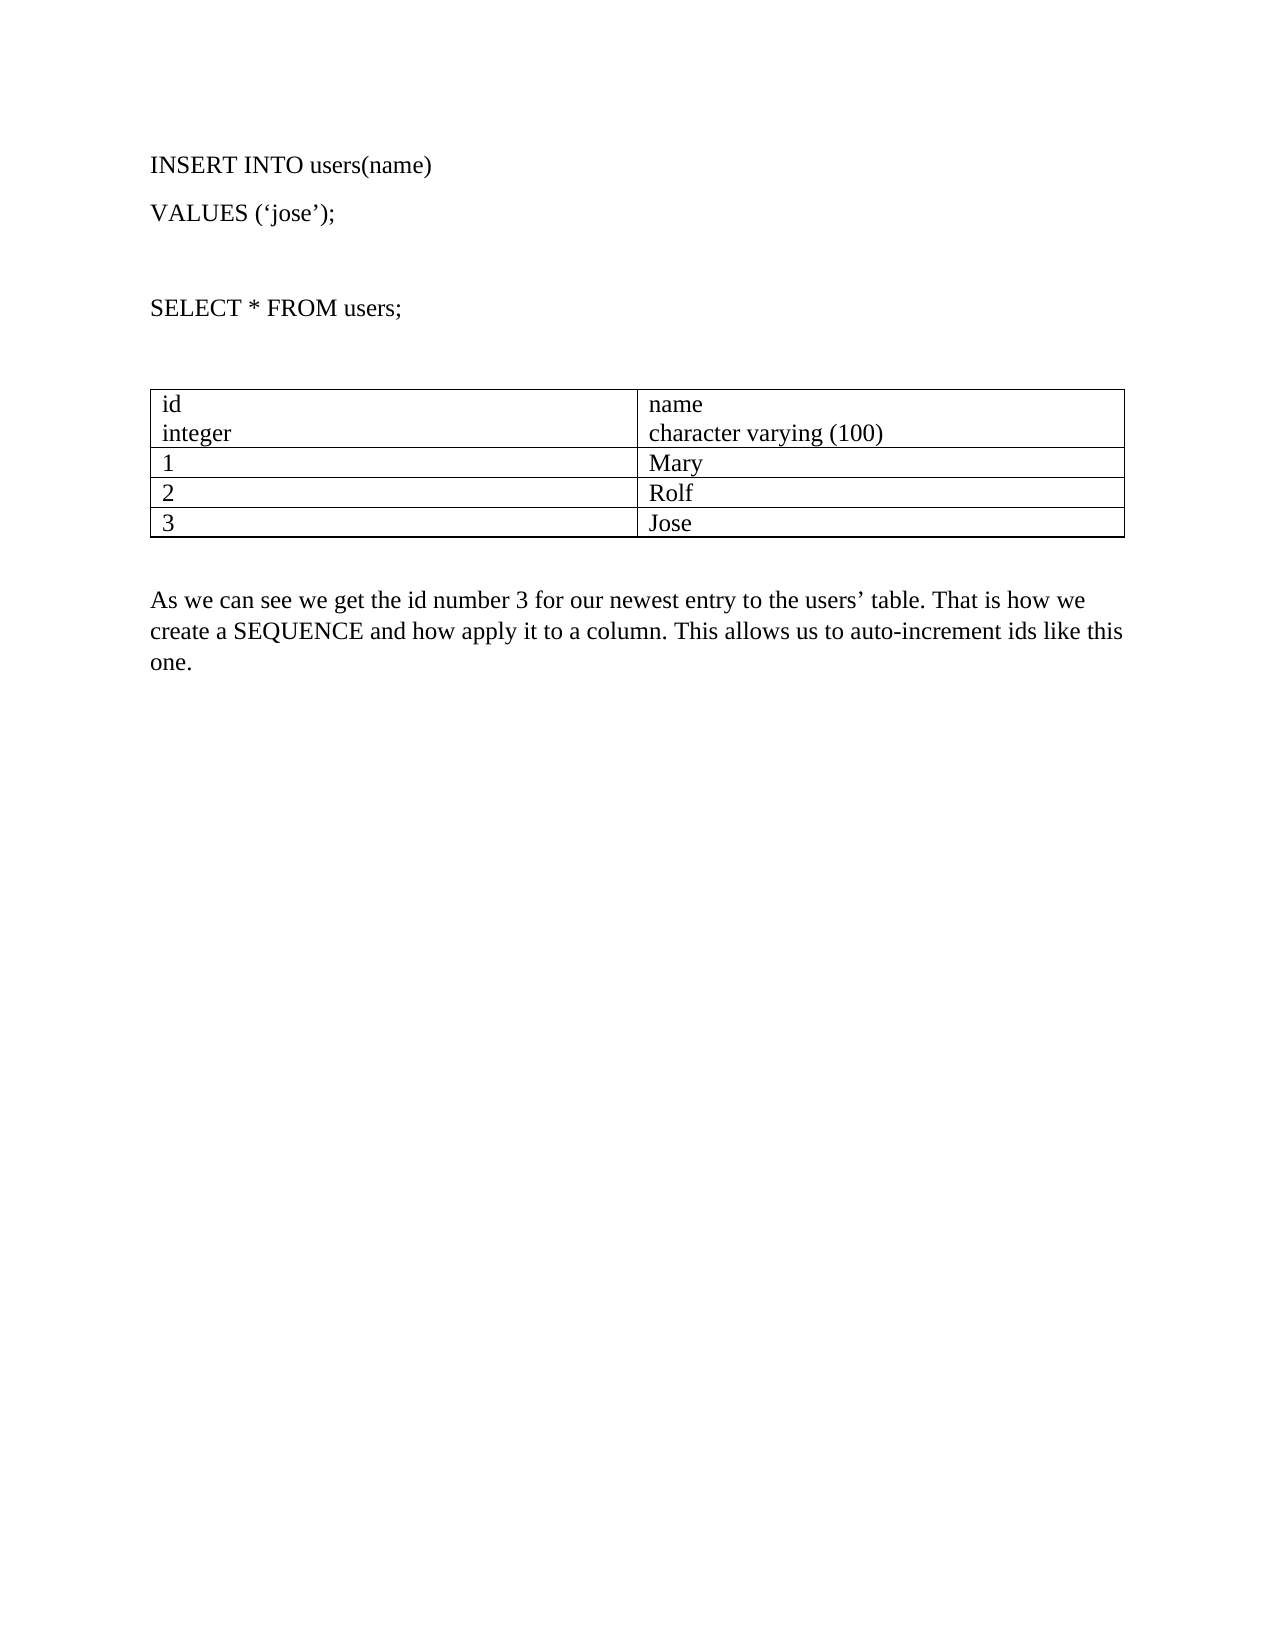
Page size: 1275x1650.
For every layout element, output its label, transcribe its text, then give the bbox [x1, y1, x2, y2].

table_cell 1 [151, 448, 637, 477]
text INSERT INTO users(name) [150, 150, 1125, 179]
text SELECT * FROM users; [150, 293, 1125, 322]
table_cell 3 [151, 508, 637, 536]
table_cell Jose [638, 508, 1124, 536]
text VALUES (‘jose’); [150, 198, 1125, 226]
table_cell 2 [151, 478, 637, 507]
table_cell Rolf [638, 478, 1124, 507]
table_header name character varying (100) [638, 390, 1124, 447]
text As we can see we get the id number 3 for our newest entry to the users’ table. That is how we create a SEQUENCE and how apply it to a column. This allows us to auto-increment ids like this one. [150, 585, 1125, 676]
table_header id integer [151, 390, 637, 447]
table_cell Mary [638, 448, 1124, 477]
